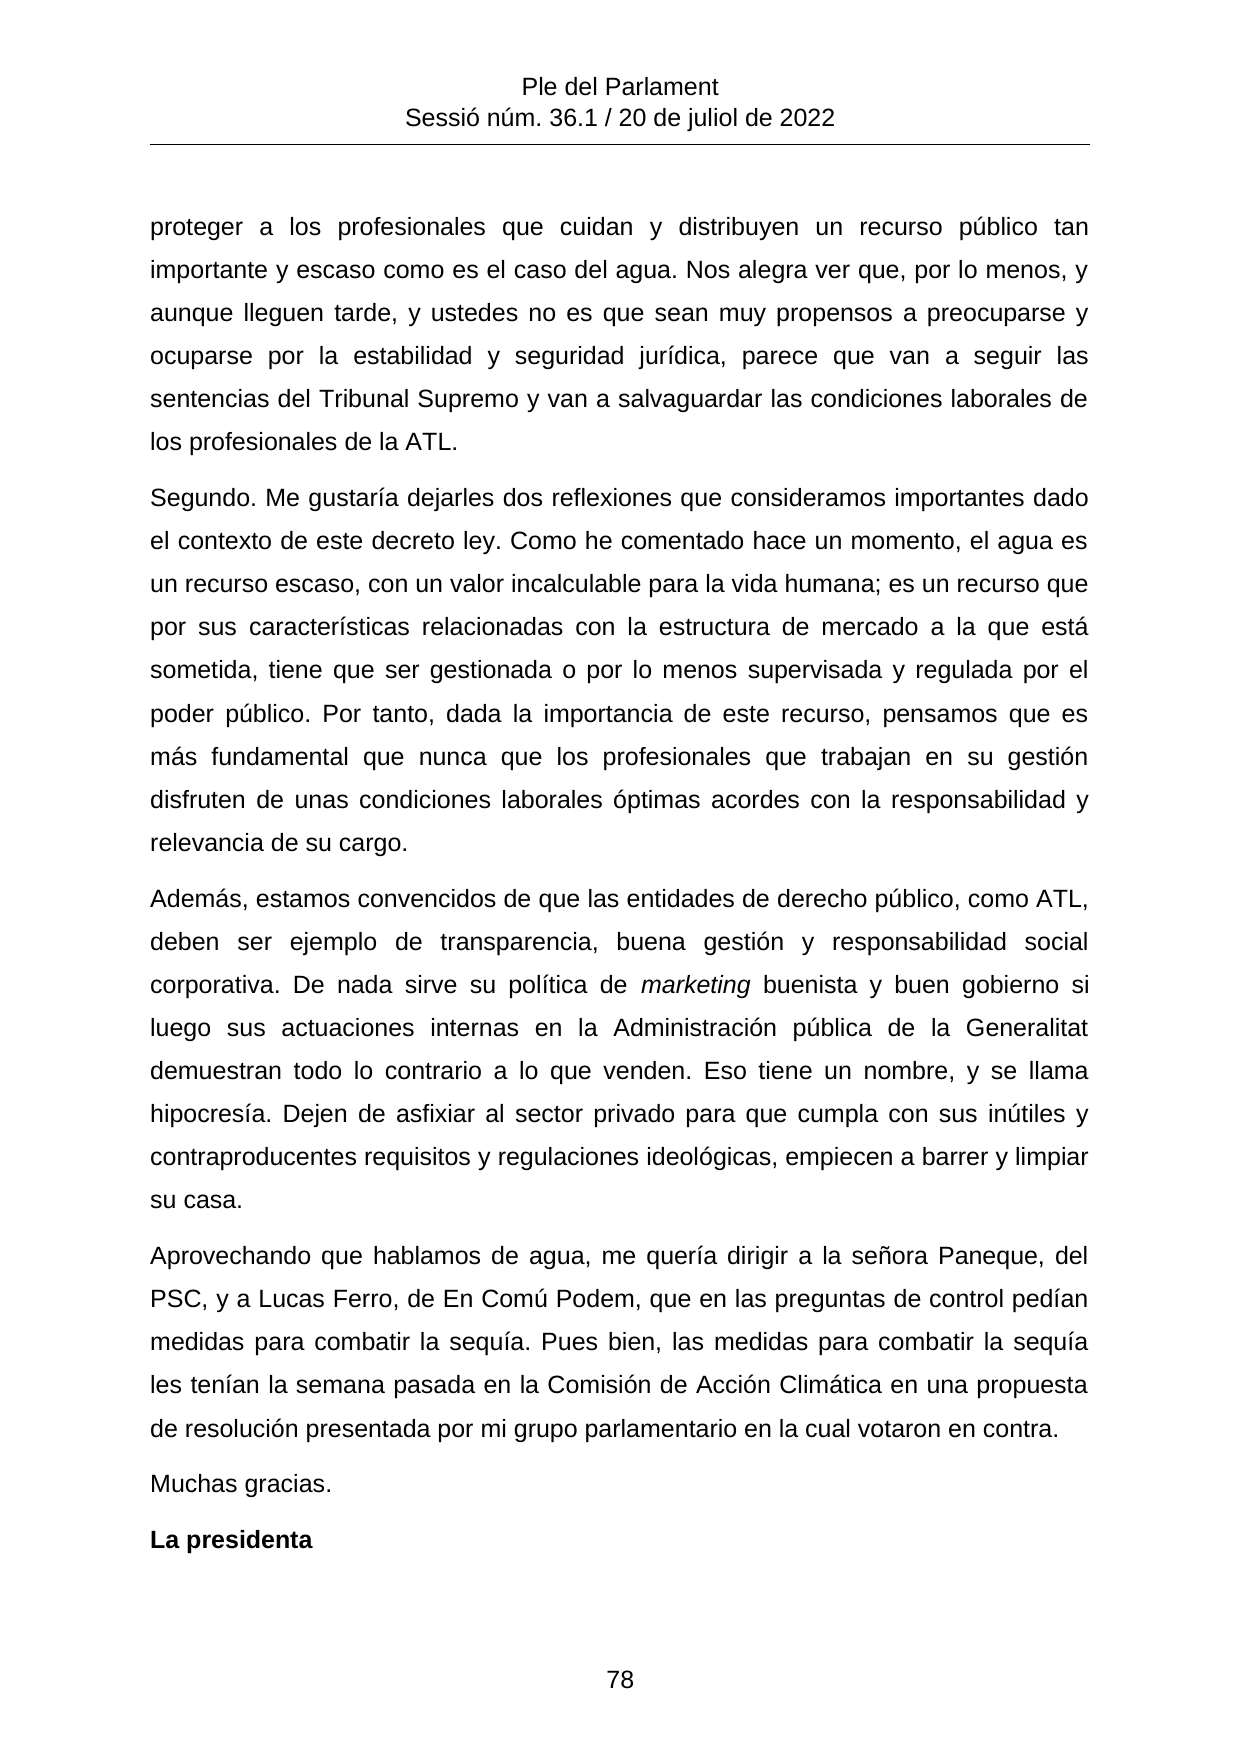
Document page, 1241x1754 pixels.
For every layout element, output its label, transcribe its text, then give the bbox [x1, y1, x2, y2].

text Además, estamos convencidos de que las entidades de derecho público, como ATL, deben ser ejemplo de transparencia, buena gestión y responsabilidad social corporativa. De nada sirve su política de marketing buenista y buen gobierno si luego sus actuaciones internas en la Administración pública de la Generalitat demuestran todo lo contrario a lo que venden. Eso tiene un nombre, y se llama hipocresía. Dejen de asfixiar al sector privado para que cumpla con sus inútiles y contraproducentes requisitos y regulaciones ideológicas, empiecen a barrer y limpiar su casa. [150, 884, 1090, 1214]
text Muchas gracias. [150, 1469, 1090, 1498]
text Aprovechando que hablamos de agua, me quería dirigir a la señora Paneque, del PSC, y a Lucas Ferro, de En Comú Podem, que en las preguntas de control pedían medidas para combatir la sequía. Pues bien, las medidas para combatir la sequía les tenían la semana pasada en la Comisión de Acción Climática en una propuesta de resolución presentada por mi grupo parlamentario en la cual votaron en contra. [150, 1241, 1090, 1442]
text Segundo. Me gustaría dejarles dos reflexiones que consideramos importantes dado el contexto de este decreto ley. Como he comentado hace un momento, el agua es un recurso escaso, con un valor incalculable para la vida humana; es un recurso que por sus características relacionadas con la estructura de mercado a la que está sometida, tiene que ser gestionada o por lo menos supervisada y regulada por el poder público. Por tanto, dada la importancia de este recurso, pensamos que es más fundamental que nunca que los profesionales que trabajan en su gestión disfruten de unas condiciones laborales óptimas acordes con la responsabilidad y relevancia de su cargo. [150, 483, 1090, 857]
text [150, 212, 1090, 456]
text La presidenta [150, 1525, 1090, 1554]
